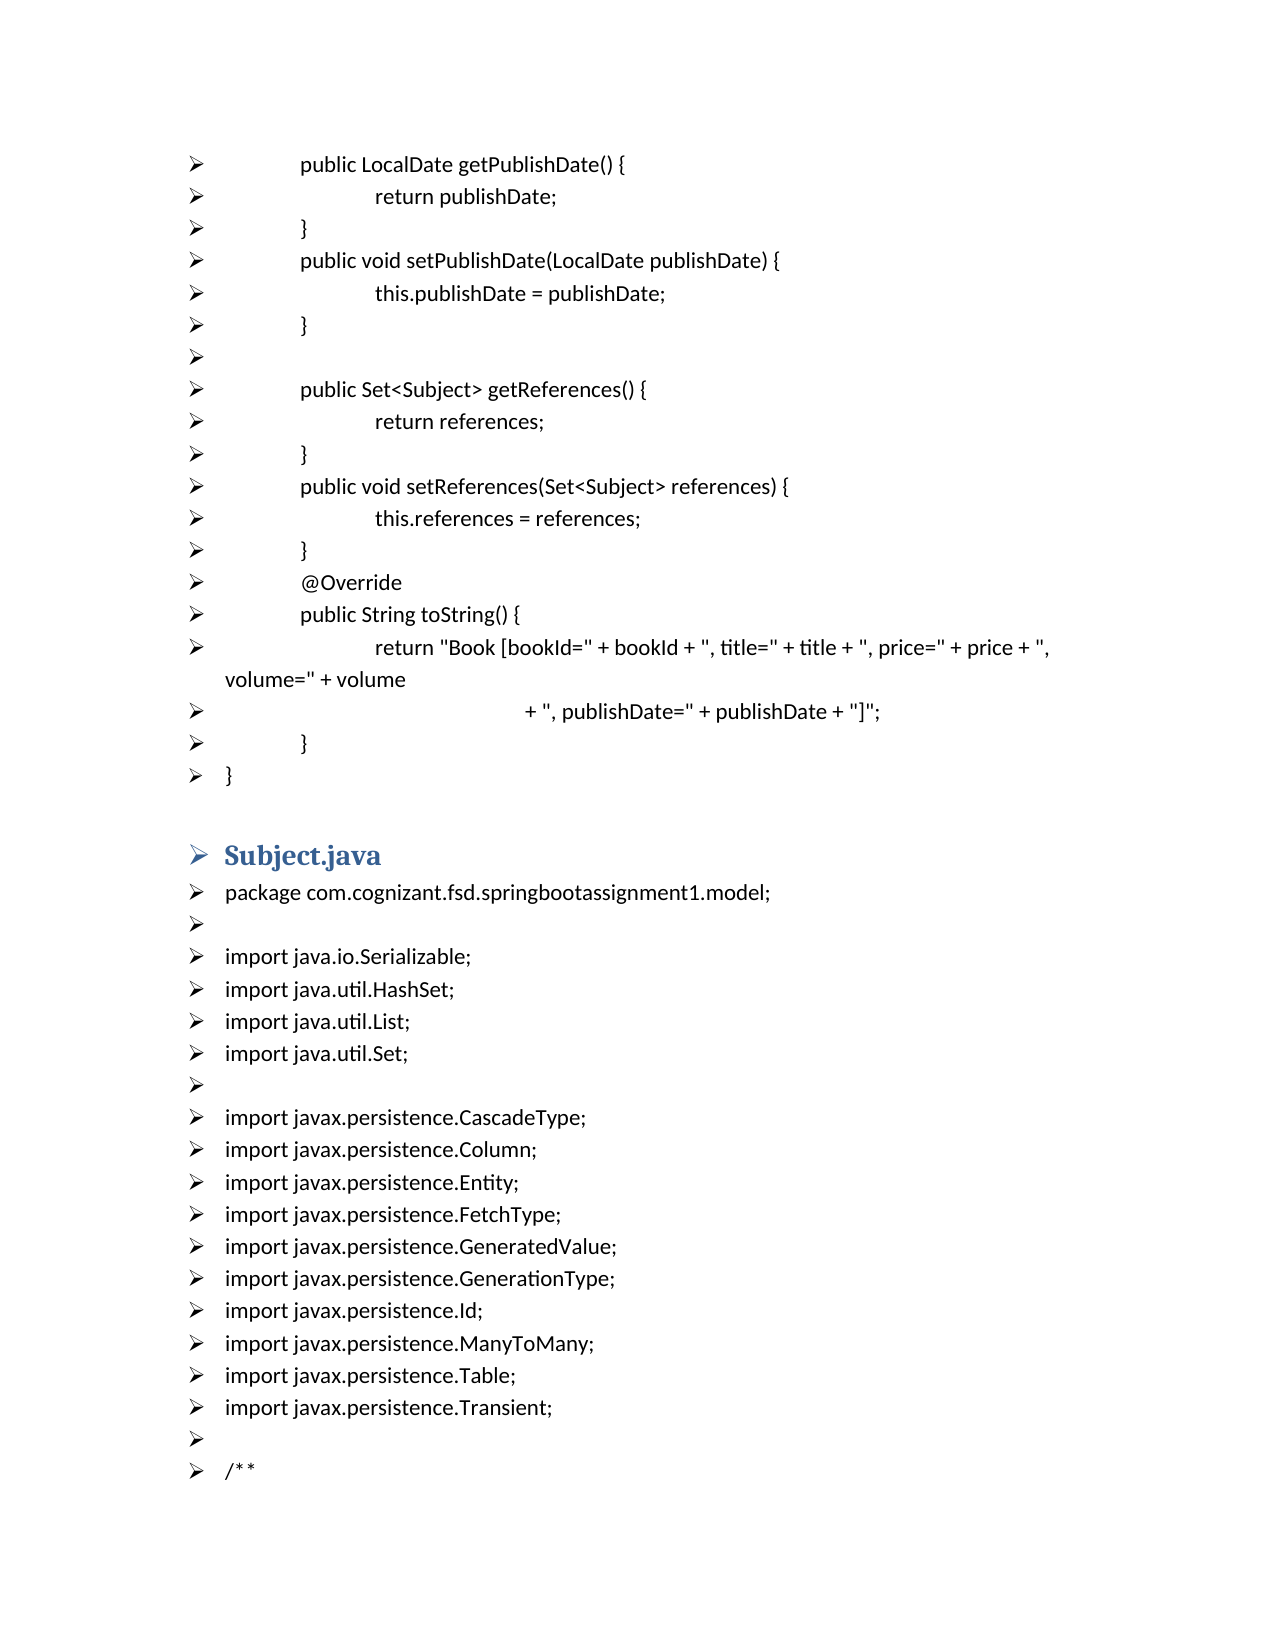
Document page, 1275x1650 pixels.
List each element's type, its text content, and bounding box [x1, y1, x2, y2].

list package com.cognizant.fsd.springbootassignment1.model; [187, 878, 1125, 906]
list import javax.persistence.GenerationType; [187, 1264, 1125, 1292]
list return publishDate; [187, 182, 1125, 210]
list public Set<Subject> getReferences() { [187, 375, 1125, 403]
list } [187, 311, 1125, 339]
list import java.util.HashSet; [187, 975, 1125, 1003]
list public void setPublishDate(LocalDate publishDate) { [187, 247, 1125, 274]
list } [187, 536, 1125, 564]
list import java.util.List; [187, 1007, 1125, 1035]
list } [187, 440, 1125, 468]
list import javax.persistence.Entity; [187, 1168, 1125, 1196]
list /** [187, 1457, 1125, 1486]
list public String toString() { [187, 601, 1125, 629]
list this.publishDate = publishDate; [187, 279, 1125, 307]
list } [187, 762, 1125, 789]
list return references; [187, 407, 1125, 436]
list import javax.persistence.Column; [187, 1136, 1125, 1164]
list import java.util.Set; [187, 1039, 1125, 1067]
list import javax.persistence.CascadeType; [187, 1103, 1125, 1131]
list import javax.persistence.FetchType; [187, 1200, 1125, 1228]
list import javax.persistence.GeneratedValue; [187, 1232, 1125, 1260]
subtitle Subject.java [187, 839, 1125, 873]
list import javax.persistence.Table; [187, 1361, 1125, 1389]
list @Override [187, 568, 1125, 596]
list return "Book [bookId=" + bookId + ", title=" + title + ", price=" + price + ", volume=" + volume [187, 633, 1125, 693]
list } [187, 214, 1125, 242]
list + ", publishDate=" + publishDate + "]"; [187, 697, 1125, 725]
list public LocalDate getPublishDate() { [187, 150, 1125, 178]
list import javax.persistence.ManyToMany; [187, 1329, 1125, 1357]
list import javax.persistence.Transient; [187, 1393, 1125, 1421]
list } [187, 729, 1125, 757]
list public void setReferences(Set<Subject> references) { [187, 472, 1125, 500]
list import javax.persistence.Id; [187, 1297, 1125, 1324]
list this.references = references; [187, 504, 1125, 532]
list import java.io.Serializable; [187, 942, 1125, 971]
